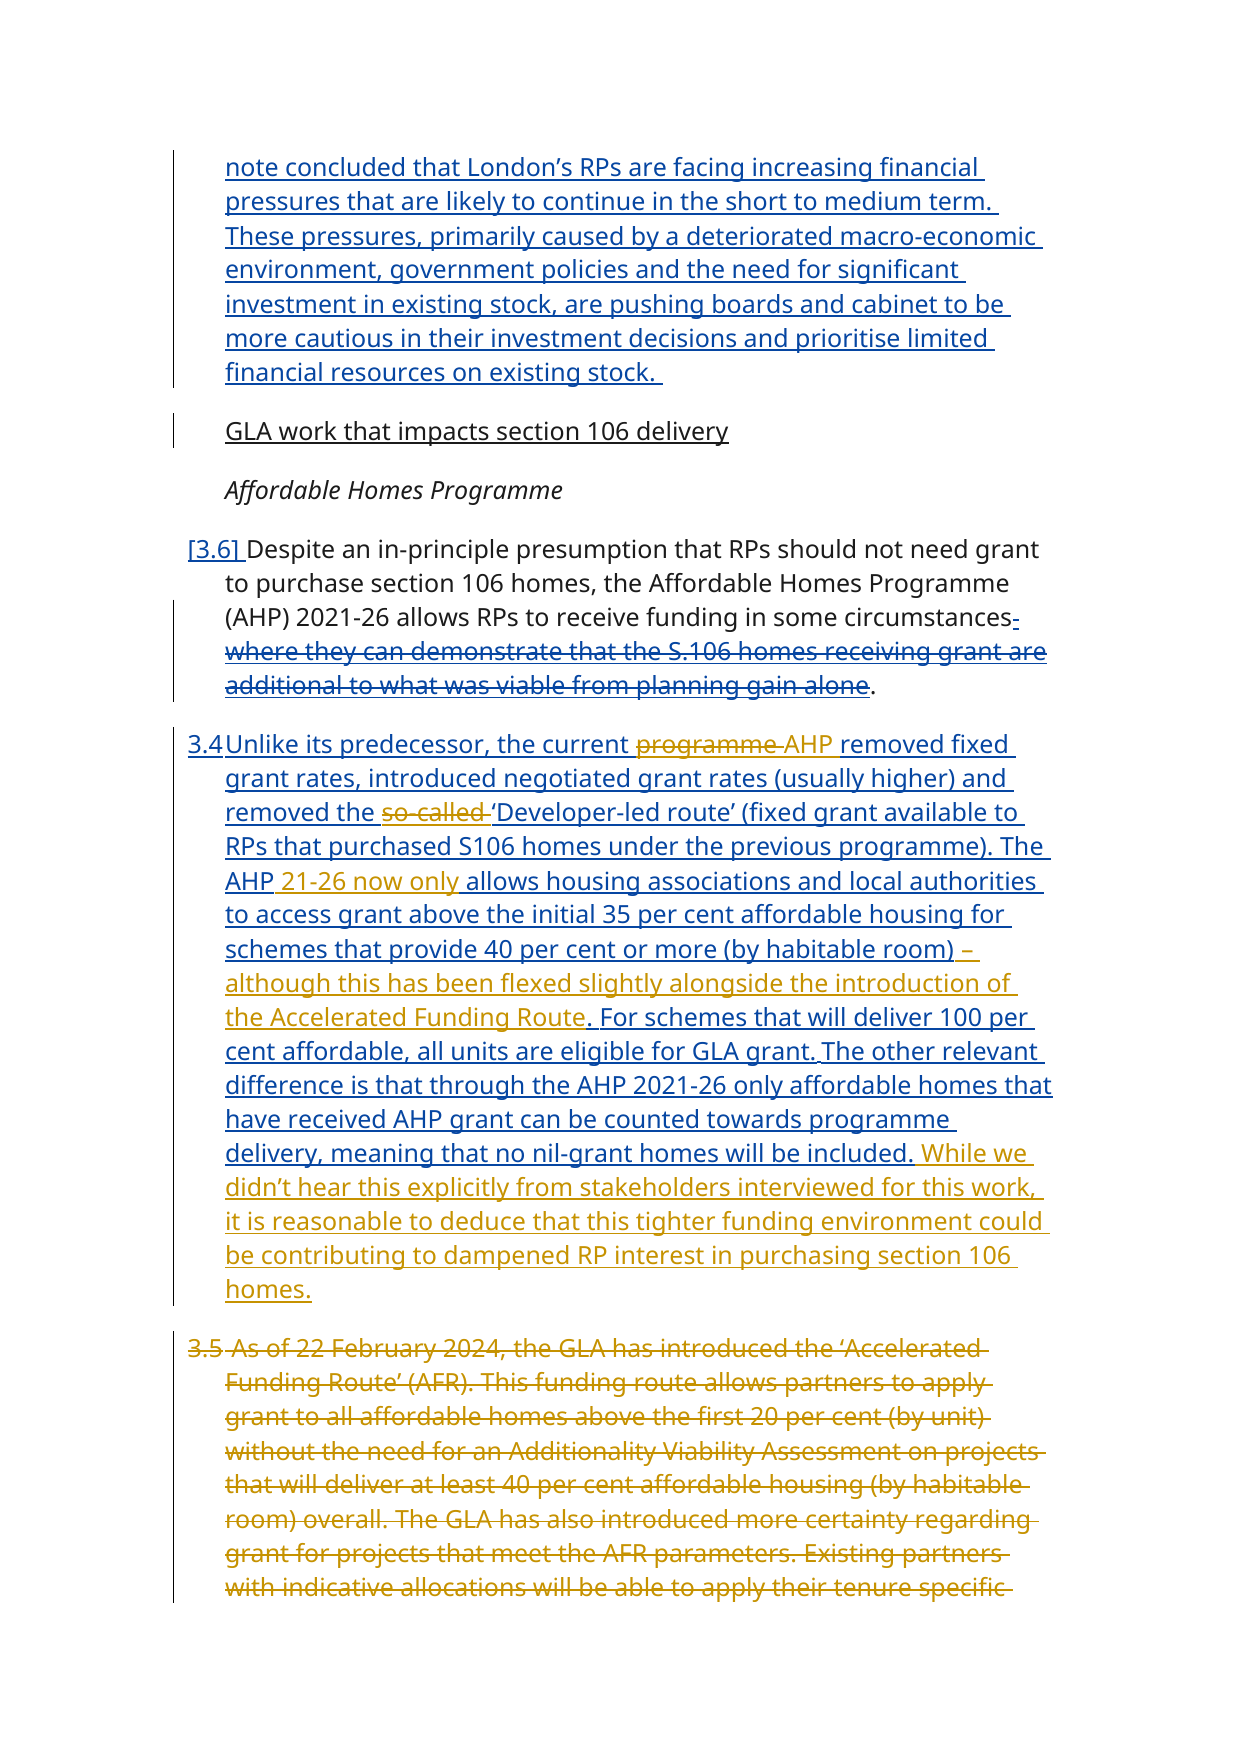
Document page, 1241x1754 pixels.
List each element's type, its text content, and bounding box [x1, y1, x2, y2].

list Despite an in-principle presumption that RPs should not need grant to purchase section 106 homes, the Affordable Homes Programme (AHP) 2021-26 allows RPs to receive funding in some circumstances. [876, 532, 1053, 702]
list Affordable Homes Programme [225, 472, 1053, 507]
list GLA work that impacts section 106 delivery [225, 413, 1053, 447]
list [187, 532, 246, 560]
